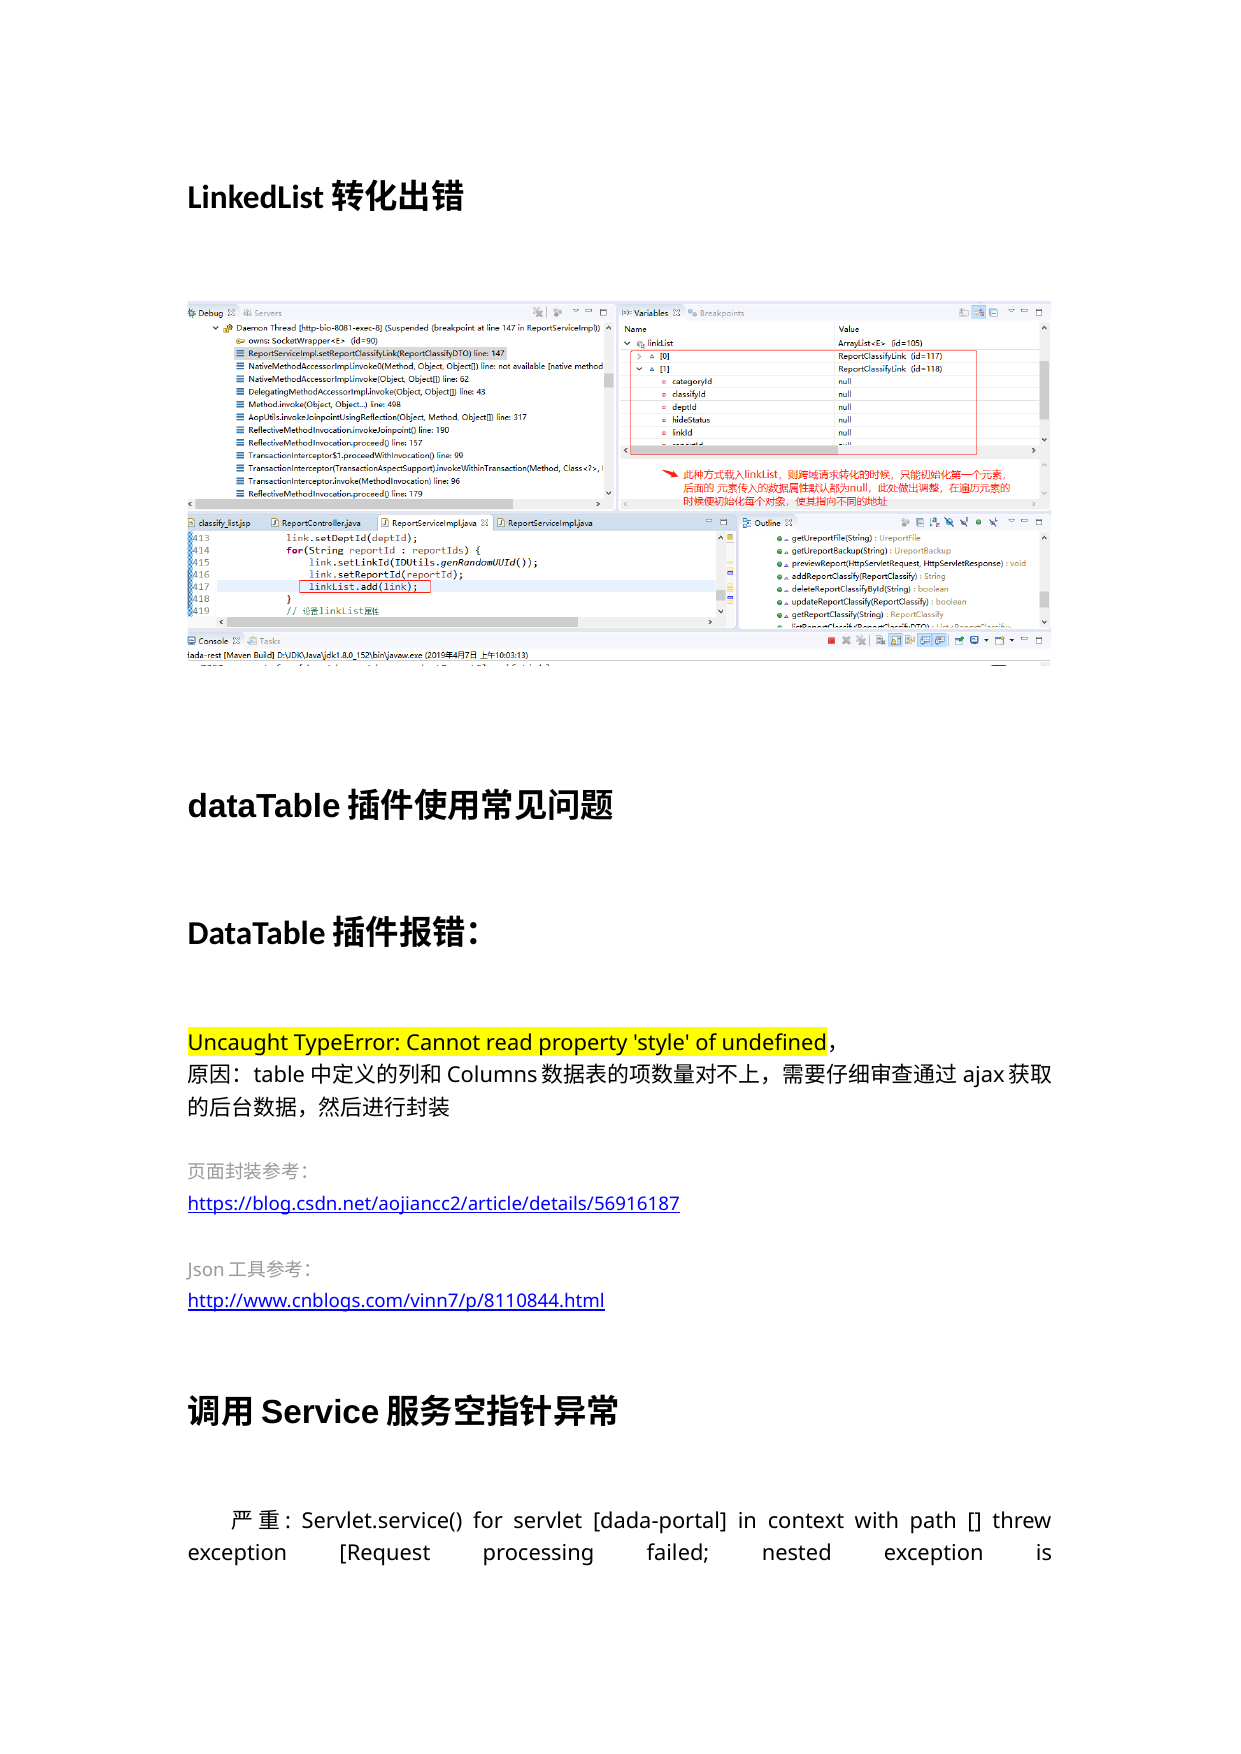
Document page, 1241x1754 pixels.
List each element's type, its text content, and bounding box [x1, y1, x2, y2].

text 页面封装参考： [187, 1154, 1053, 1187]
text Json工具参考： [187, 1252, 1053, 1284]
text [187, 1503, 1053, 1568]
subtitle LinkedList转化出错 [187, 162, 1053, 227]
text 原因：table 中定义的列和Columns数据表的项数量对不上，需要仔细审查通过ajax获取的后台数据，然后进行封装 [187, 1057, 1053, 1122]
subtitle 调用Service服务空指针异常 [187, 1376, 1053, 1441]
text https://blog.csdn.net/aojiancc2/article/details/56916187 [187, 1187, 1053, 1219]
subtitle dataTable插件使用常见问题 [187, 771, 1053, 836]
subtitle DataTable插件报错： [187, 898, 1053, 963]
text http://www.cnblogs.com/vinn7/p/8110844.html [187, 1284, 1053, 1317]
picture [187, 301, 1052, 666]
text Uncaught TypeError: Cannot read property 'style' of undefined， [187, 1024, 1053, 1057]
